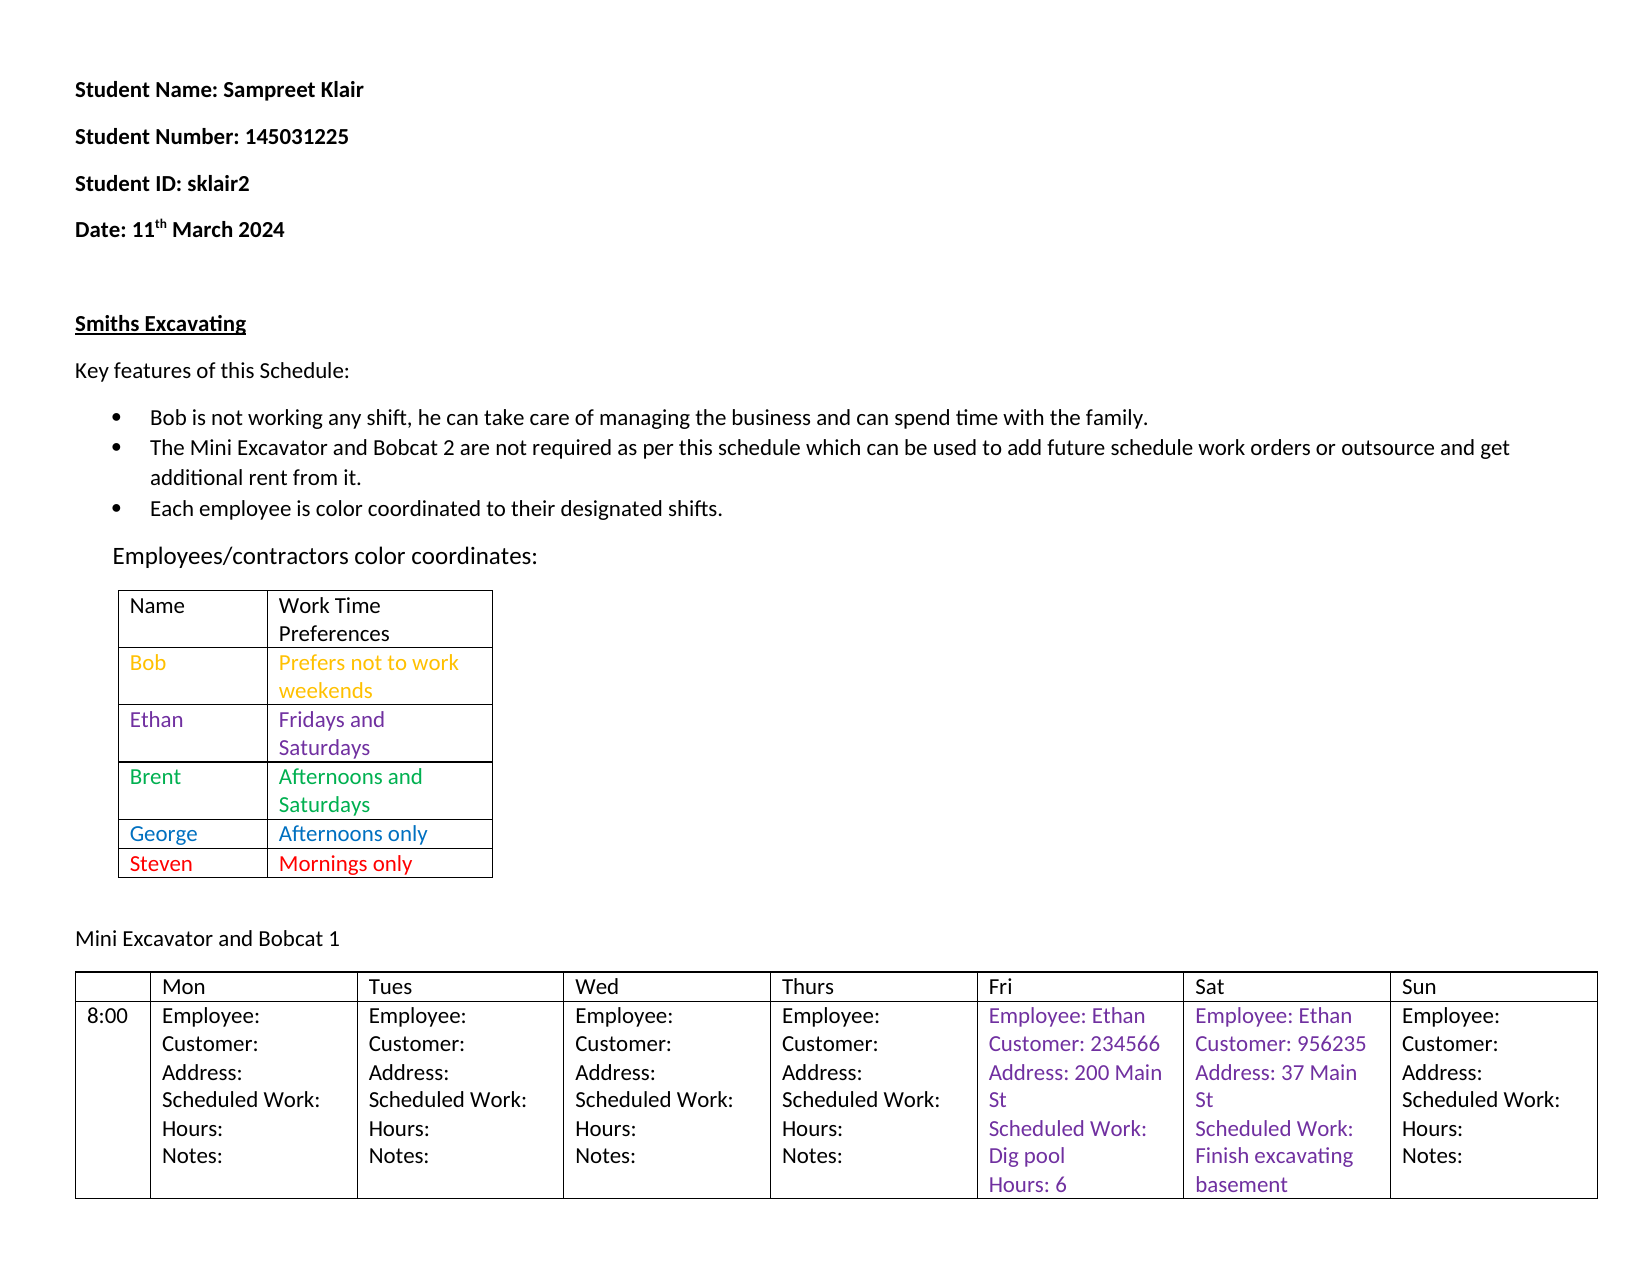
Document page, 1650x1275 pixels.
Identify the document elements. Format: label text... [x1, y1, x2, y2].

table_header Wed [564, 973, 770, 1001]
text Key features of this Schedule: [75, 356, 1575, 384]
table_cell Ethan [119, 705, 267, 761]
table_header [76, 973, 150, 1001]
text Student ID: sklair2 [75, 169, 1575, 197]
table_cell Prefers not to work weekends [268, 648, 492, 704]
table_cell Afternoons only [268, 820, 492, 848]
table_header Work Time Preferences [268, 591, 492, 647]
table_cell George [119, 820, 267, 848]
table_header Sat [1184, 973, 1390, 1001]
table_cell Mornings only [268, 849, 492, 877]
text Date: 11th March 2024 [75, 216, 1575, 244]
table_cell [1391, 1002, 1597, 1198]
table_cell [771, 1002, 977, 1198]
table_header Sun [1391, 973, 1597, 1001]
text Student Number: 145031225 [75, 122, 1575, 150]
table_cell Brent [119, 763, 267, 818]
table_cell 8:00 [76, 1002, 150, 1198]
table_header Name [119, 591, 267, 647]
table_header Thurs [771, 973, 977, 1001]
text Mini Excavator and Bobcat 1 [75, 924, 1575, 953]
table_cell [151, 1002, 357, 1198]
table_cell Afternoons and Saturdays [268, 763, 492, 818]
table_cell Bob [119, 648, 267, 704]
table_header Mon [151, 973, 357, 1001]
table_header Tues [358, 973, 563, 1001]
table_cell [1184, 1002, 1390, 1198]
list Each employee is color coordinated to their designated shifts. [112, 494, 1575, 522]
table_header Fri [978, 973, 1183, 1001]
table_cell Steven [119, 849, 267, 877]
list The Mini Excavator and Bobcat 2 are not required as per this schedule which can be used to add future schedule work orders or outsource and get additional rent from it. [112, 433, 1575, 492]
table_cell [978, 1002, 1183, 1198]
text Smiths Excavating [75, 309, 1575, 337]
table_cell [564, 1002, 770, 1198]
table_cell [358, 1002, 563, 1198]
text Student Name: Sampreet Klair [75, 75, 1575, 103]
list Bob is not working any shift, he can take care of managing the business and can spend time with the family. [112, 403, 1575, 431]
text Employees/contractors color coordinates: [75, 541, 1575, 571]
table_cell Fridays and Saturdays [268, 705, 492, 761]
